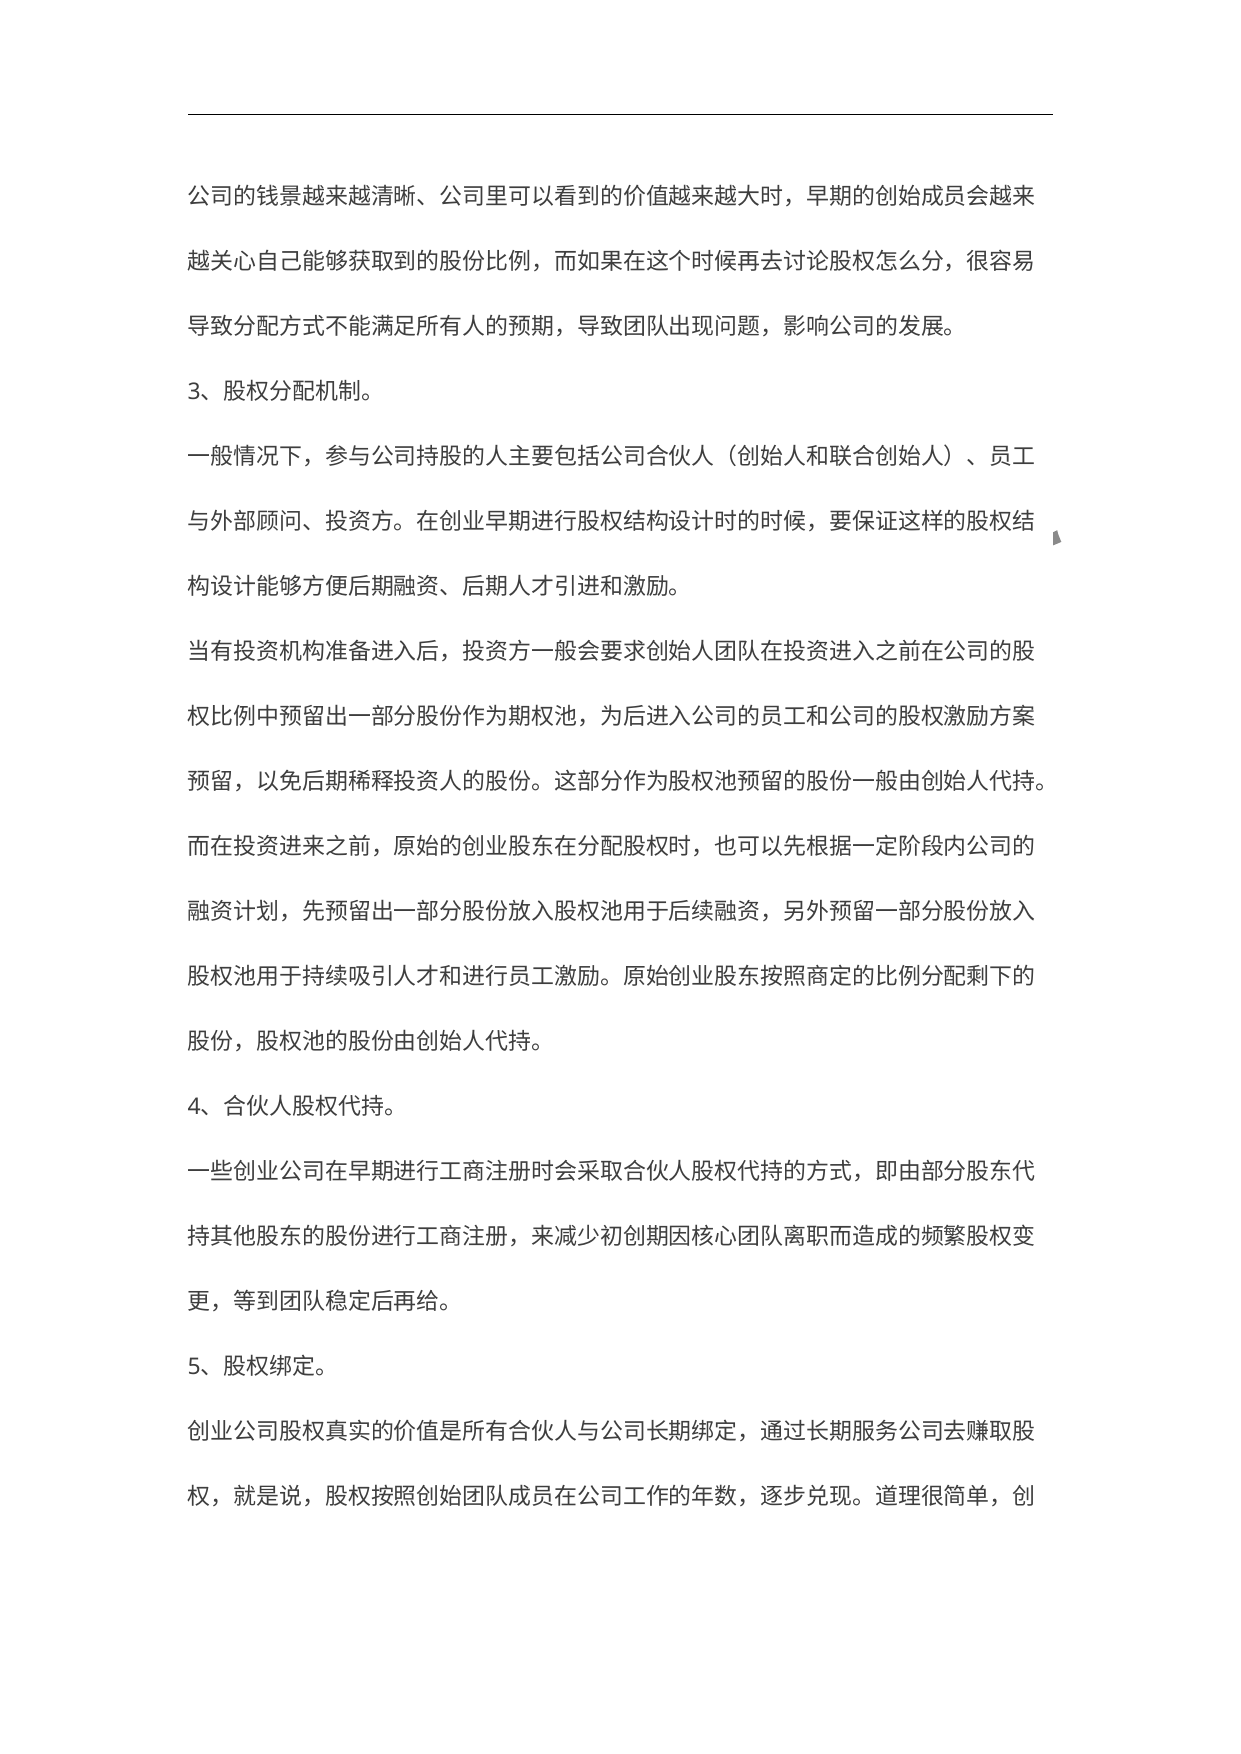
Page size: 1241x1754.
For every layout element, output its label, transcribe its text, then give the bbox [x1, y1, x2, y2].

text 4、合伙人股权代持。 [187, 1072, 1053, 1137]
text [187, 1397, 1053, 1527]
text 当有投资机构准备进入后，投资方一般会要求创始人团队在投资进入之前在公司的股权比例中预留出一部分股份作为期权池，为后进入公司的员工和公司的股权激励方案预留，以免后期稀释投资人的股份。这部分作为股权池预留的股份一般由创始人代持。 [187, 617, 1053, 812]
text 一般情况下，参与公司持股的人主要包括公司合伙人（创始人和联合创始人）、员工与外部顾问、投资方。在创业早期进行股权结构设计时的时候，要保证这样的股权结构设计能够方便后期融资、后期人才引进和激励。 [187, 422, 1053, 617]
text 5、股权绑定。 [187, 1332, 1053, 1397]
text 一些创业公司在早期进行工商注册时会采取合伙人股权代持的方式，即由部分股东代持其他股东的股份进行工商注册，来减少初创期因核心团队离职而造成的频繁股权变更，等到团队稳定后再给。 [187, 1137, 1053, 1332]
text 3、股权分配机制。 [187, 357, 1053, 422]
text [187, 162, 1053, 357]
text 而在投资进来之前，原始的创业股东在分配股权时，也可以先根据一定阶段内公司的融资计划，先预留出一部分股份放入股权池用于后续融资，另外预留一部分股份放入股权池用于持续吸引人才和进行员工激励。原始创业股东按照商定的比例分配剩下的股份，股权池的股份由创始人代持。 [187, 812, 1053, 1072]
